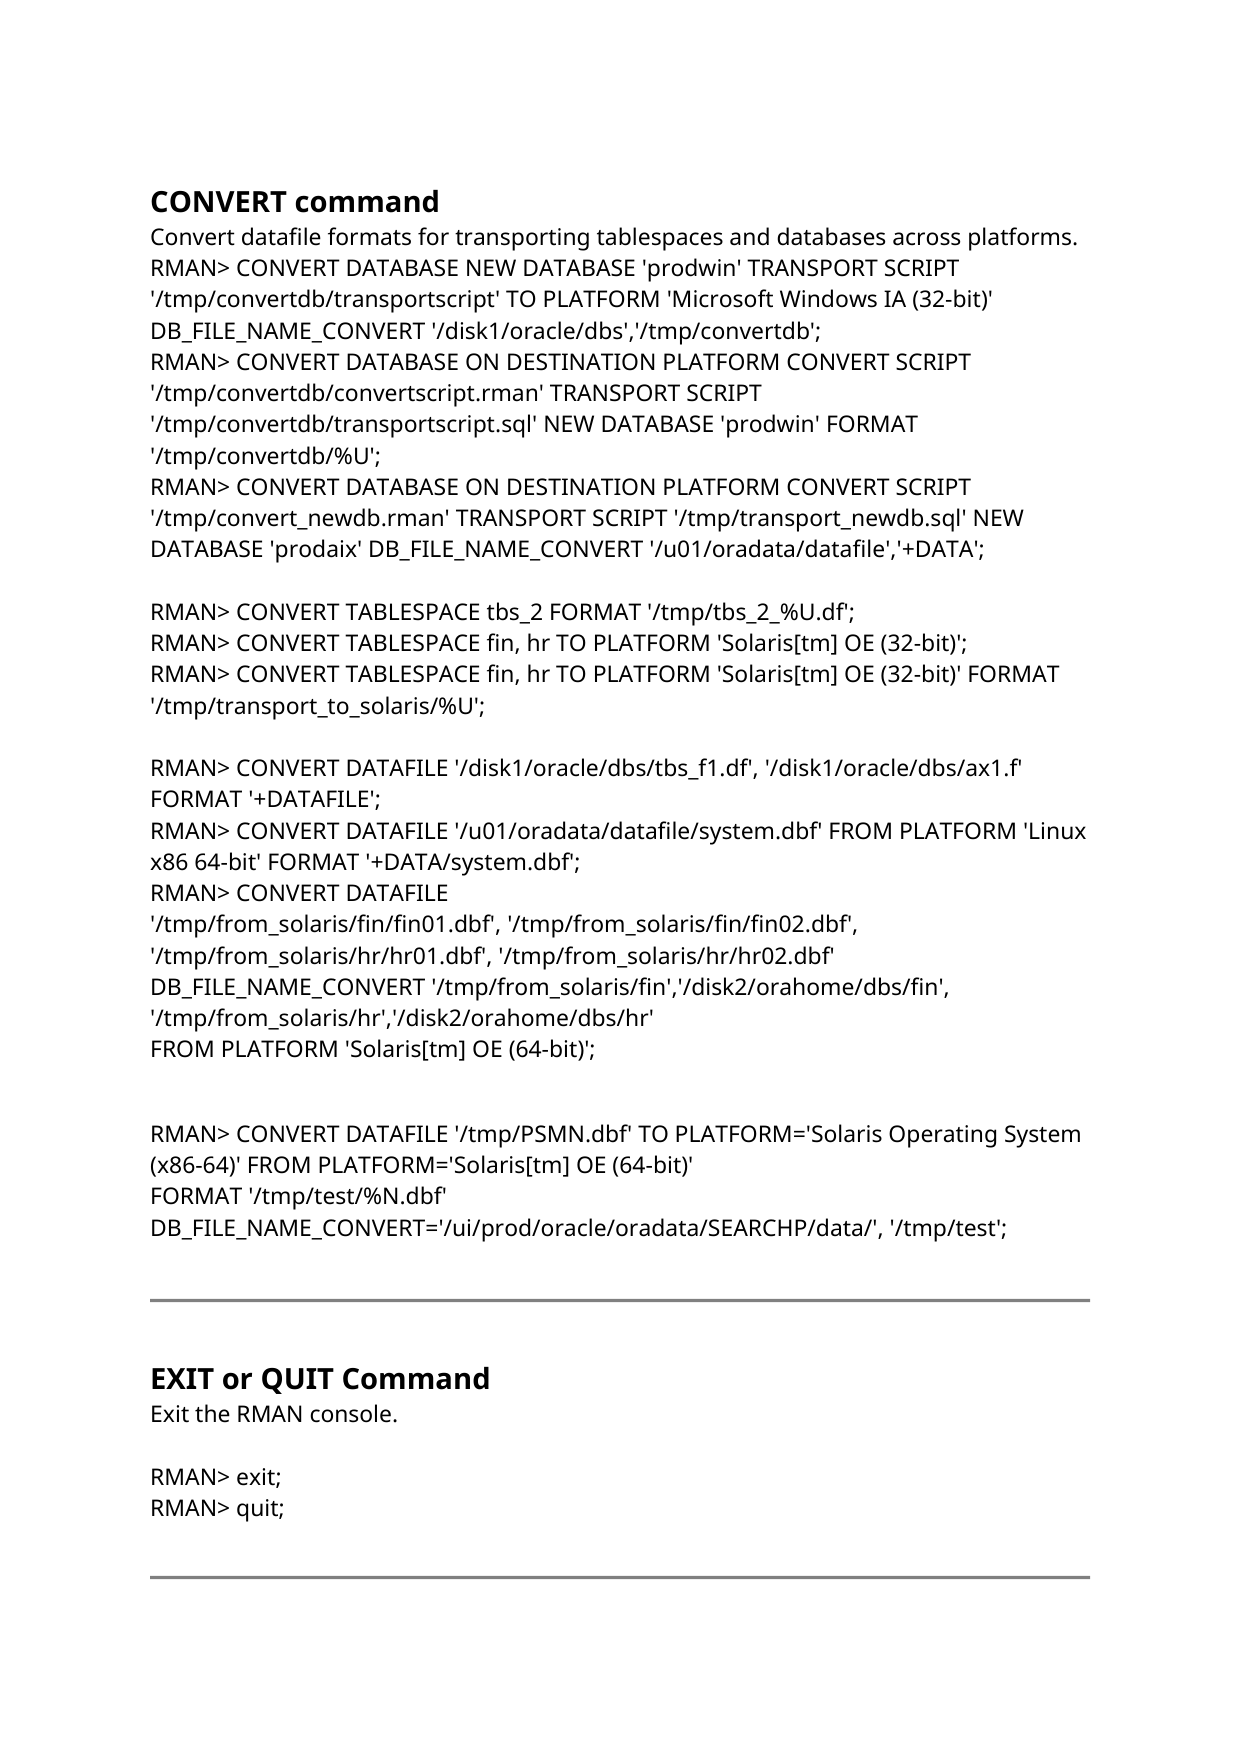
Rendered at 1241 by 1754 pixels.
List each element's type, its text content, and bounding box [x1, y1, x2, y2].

text CONVERT command Convert datafile formats for transporting tablespaces and databases across platforms. RMAN> CONVERT DATABASE NEW DATABASE 'prodwin' TRANSPORT SCRIPT '/tmp/convertdb/transportscript' TO PLATFORM 'Microsoft Windows IA (32-bit)' DB_FILE_NAME_CONVERT '/disk1/oracle/dbs','/tmp/convertdb'; RMAN> CONVERT DATABASE ON DESTINATION PLATFORM CONVERT SCRIPT '/tmp/convertdb/convertscript.rman' TRANSPORT SCRIPT '/tmp/convertdb/transportscript.sql' NEW DATABASE 'prodwin' FORMAT '/tmp/convertdb/%U'; RMAN> CONVERT DATABASE ON DESTINATION PLATFORM CONVERT SCRIPT '/tmp/convert_newdb.rman' TRANSPORT SCRIPT '/tmp/transport_newdb.sql' NEW DATABASE 'prodaix' DB_FILE_NAME_CONVERT '/u01/oradata/datafile','+DATA'; RMAN> CONVERT TABLESPACE tbs_2 FORMAT '/tmp/tbs_2_%U.df'; RMAN> CONVERT TABLESPACE fin, hr TO PLATFORM 'Solaris[tm] OE (32-bit)'; RMAN> CONVERT TABLESPACE fin, hr TO PLATFORM 'Solaris[tm] OE (32-bit)' FORMAT '/tmp/transport_to_solaris/%U'; RMAN> CONVERT DATAFILE '/disk1/oracle/dbs/tbs_f1.df', '/disk1/oracle/dbs/ax1.f' FORMAT '+DATAFILE'; RMAN> CONVERT DATAFILE '/u01/oradata/datafile/system.dbf' FROM PLATFORM 'Linux x86 64-bit' FORMAT '+DATA/system.dbf'; RMAN> CONVERT DATAFILE '/tmp/from_solaris/fin/fin01.dbf', '/tmp/from_solaris/fin/fin02.dbf', '/tmp/from_solaris/hr/hr01.dbf', '/tmp/from_solaris/hr/hr02.dbf' DB_FILE_NAME_CONVERT '/tmp/from_solaris/fin','/disk2/orahome/dbs/fin', '/tmp/from_solaris/hr','/disk2/orahome/dbs/hr' FROM PLATFORM 'Solaris[tm] OE (64-bit)'; [150, 150, 1090, 1093]
text RMAN> CONVERT DATAFILE '/tmp/PSMN.dbf' TO PLATFORM='Solaris Operating System (x86-64)' FROM PLATFORM='Solaris[tm] OE (64-bit)' [150, 1118, 1090, 1180]
text EXIT or QUIT Command Exit the RMAN console. RMAN> exit; RMAN> quit; [150, 1327, 1090, 1551]
text FORMAT '/tmp/test/%N.dbf' DB_FILE_NAME_CONVERT='/ui/prod/oracle/oradata/SEARCHP/data/', '/tmp/test'; [150, 1180, 1090, 1243]
